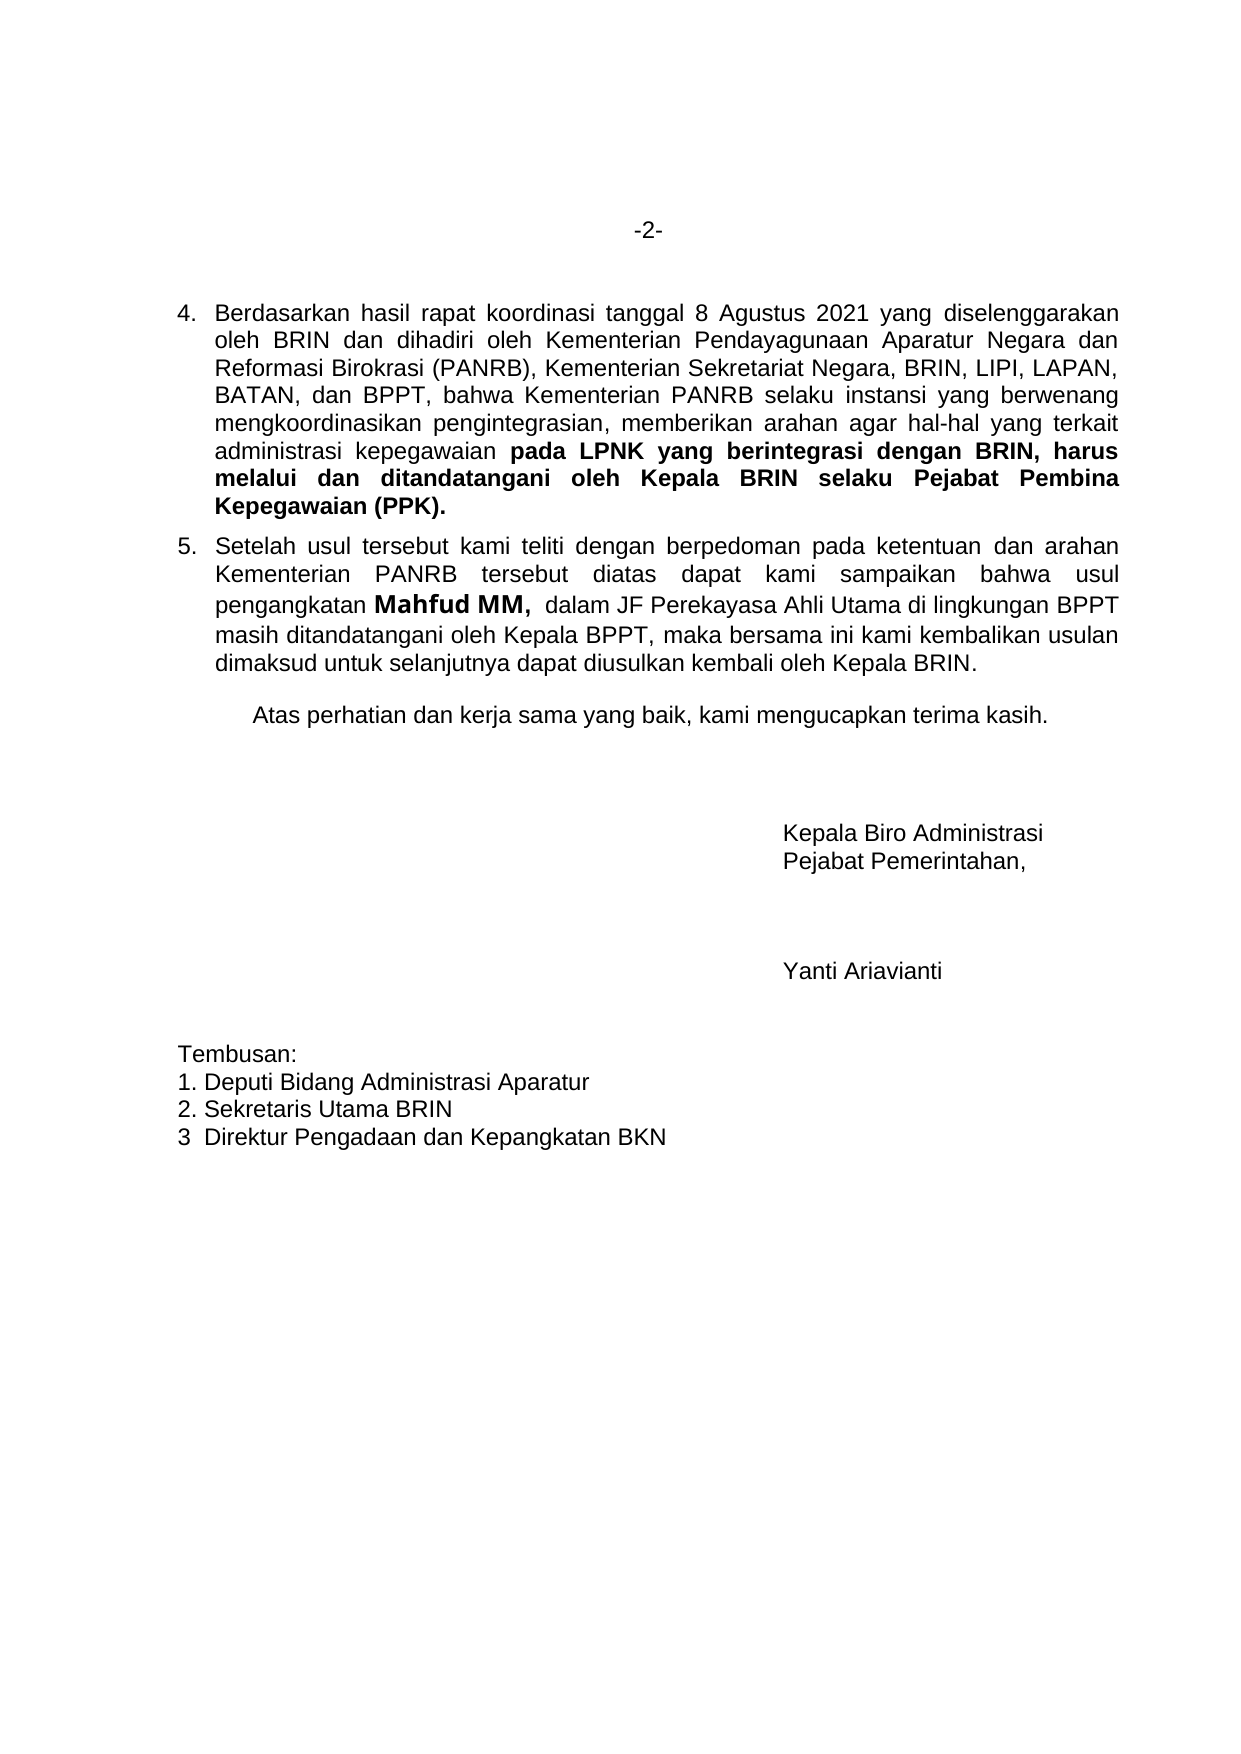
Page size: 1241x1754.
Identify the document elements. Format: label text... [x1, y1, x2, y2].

text Yanti Ariavianti [783, 957, 1121, 985]
text 1. Deputi Bidang Administrasi Aparatur [177, 1067, 1121, 1095]
text Tembusan: [177, 1040, 1121, 1067]
text 2. Sekretaris Utama BRIN [177, 1095, 1121, 1123]
list Setelah usul tersebut kami teliti dengan berpedoman pada ketentuan dan arahan Kementerian PANRB tersebut diatas dapat kami sampaikan bahwa usul pengangkatan Mahfud MM, dalam JF Perekayasa Ahli Utama di lingkungan BPPT masih ditandatangani oleh Kepala BPPT, maka bersama ini kami kembalikan usulan dimaksud untuk selanjutnya dapat diusulkan kembali oleh Kepala BRIN. [177, 532, 1119, 676]
text 3 Direktur Pengadaan dan Kepangkatan BKN [177, 1123, 1121, 1150]
text Kepala Biro Administrasi Pejabat Pemerintahan, [783, 819, 1121, 874]
list Berdasarkan hasil rapat koordinasi tanggal 8 Agustus 2021 yang diselenggarakan oleh BRIN dan dihadiri oleh Kementerian Pendayagunaan Aparatur Negara dan Reformasi Birokrasi (PANRB), Kementerian Sekretariat Negara, BRIN, LIPI, LAPAN, BATAN, dan BPPT, bahwa Kementerian PANRB selaku instansi yang berwenang mengkoordinasikan pengintegrasian, memberikan arahan agar hal-hal yang terkait administrasi kepegawaian pada LPNK yang berintegrasi dengan BRIN, harus melalui dan ditandatangani oleh Kepala BRIN selaku Pejabat Pembina Kepegawaian (PPK). [177, 298, 1119, 519]
text Atas perhatian dan kerja sama yang baik, kami mengucapkan terima kasih. [177, 701, 1122, 729]
text -2- [177, 216, 1119, 243]
